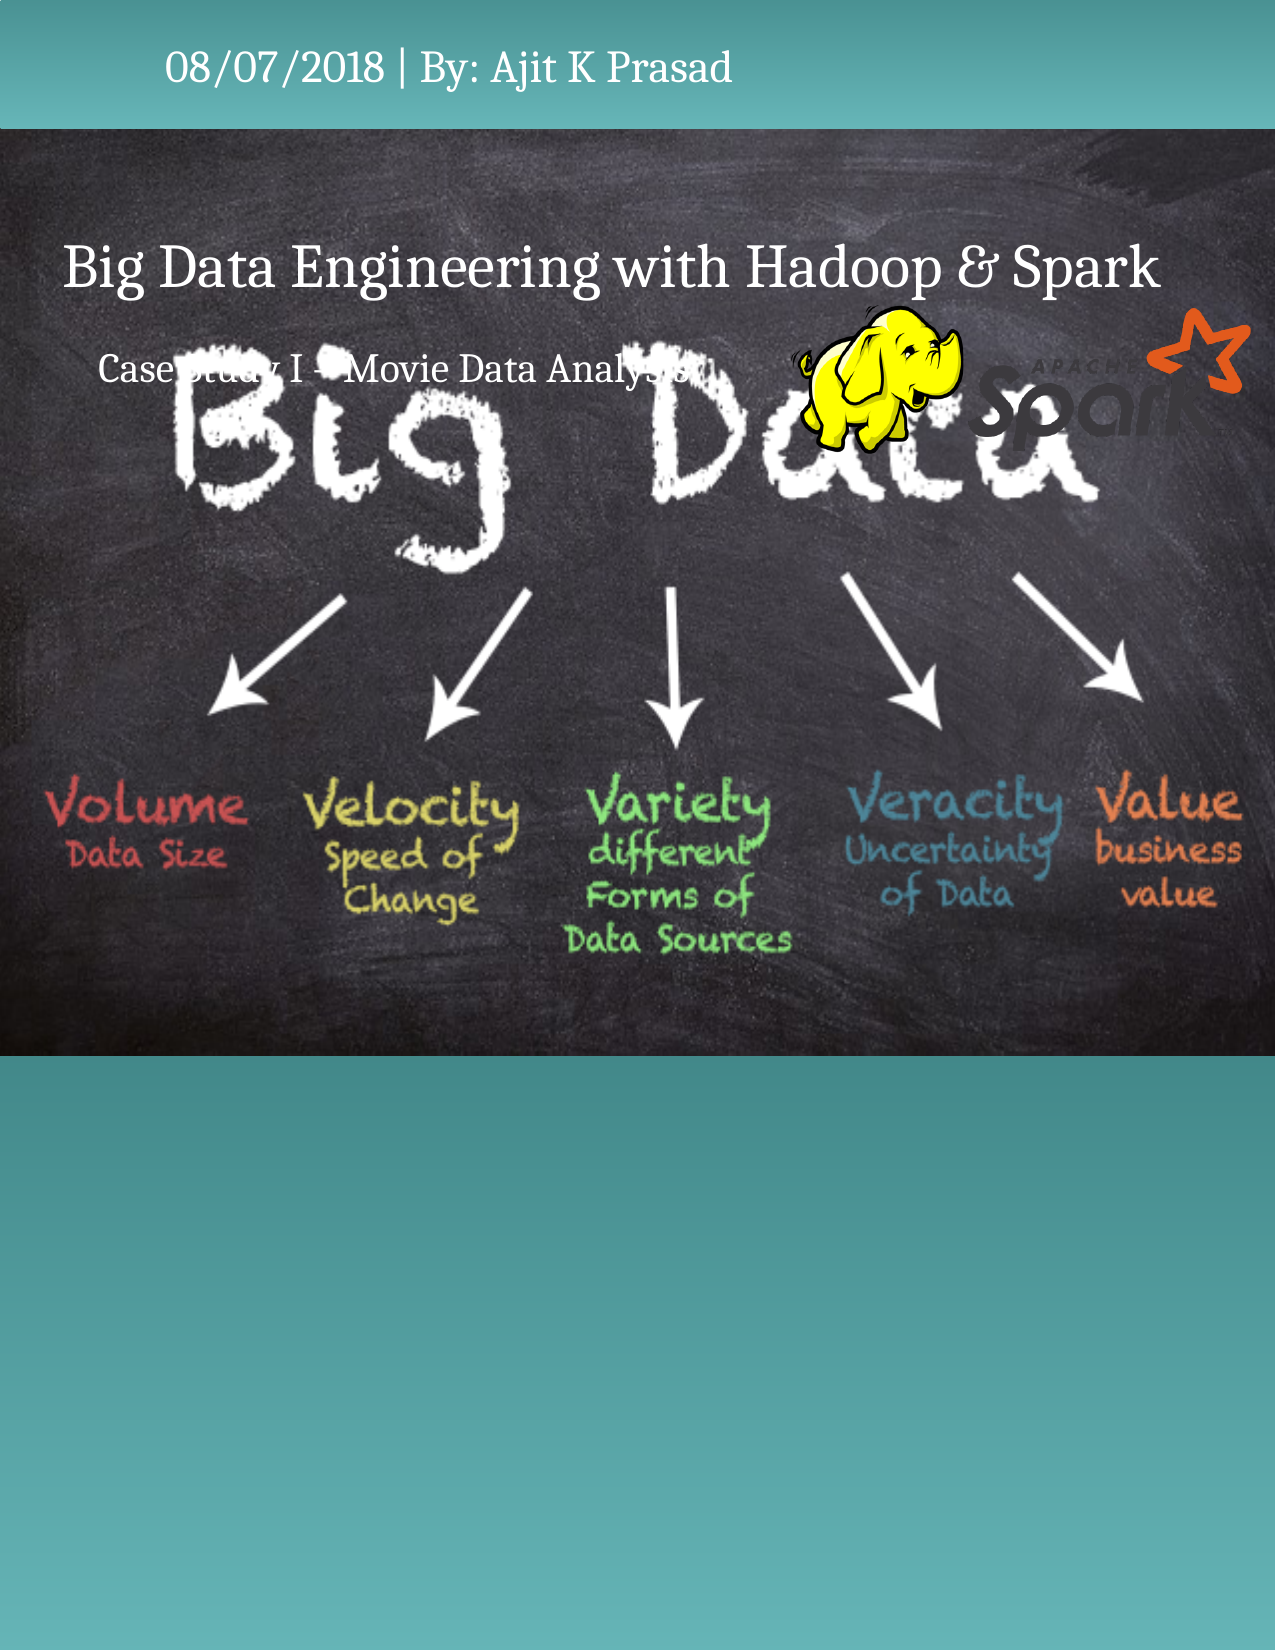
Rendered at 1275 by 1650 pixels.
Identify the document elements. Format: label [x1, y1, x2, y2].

table_header [139, 34, 1128, 132]
table_cell [36, 338, 1238, 489]
table_header [36, 224, 1238, 338]
picture [0, 128, 1275, 1056]
